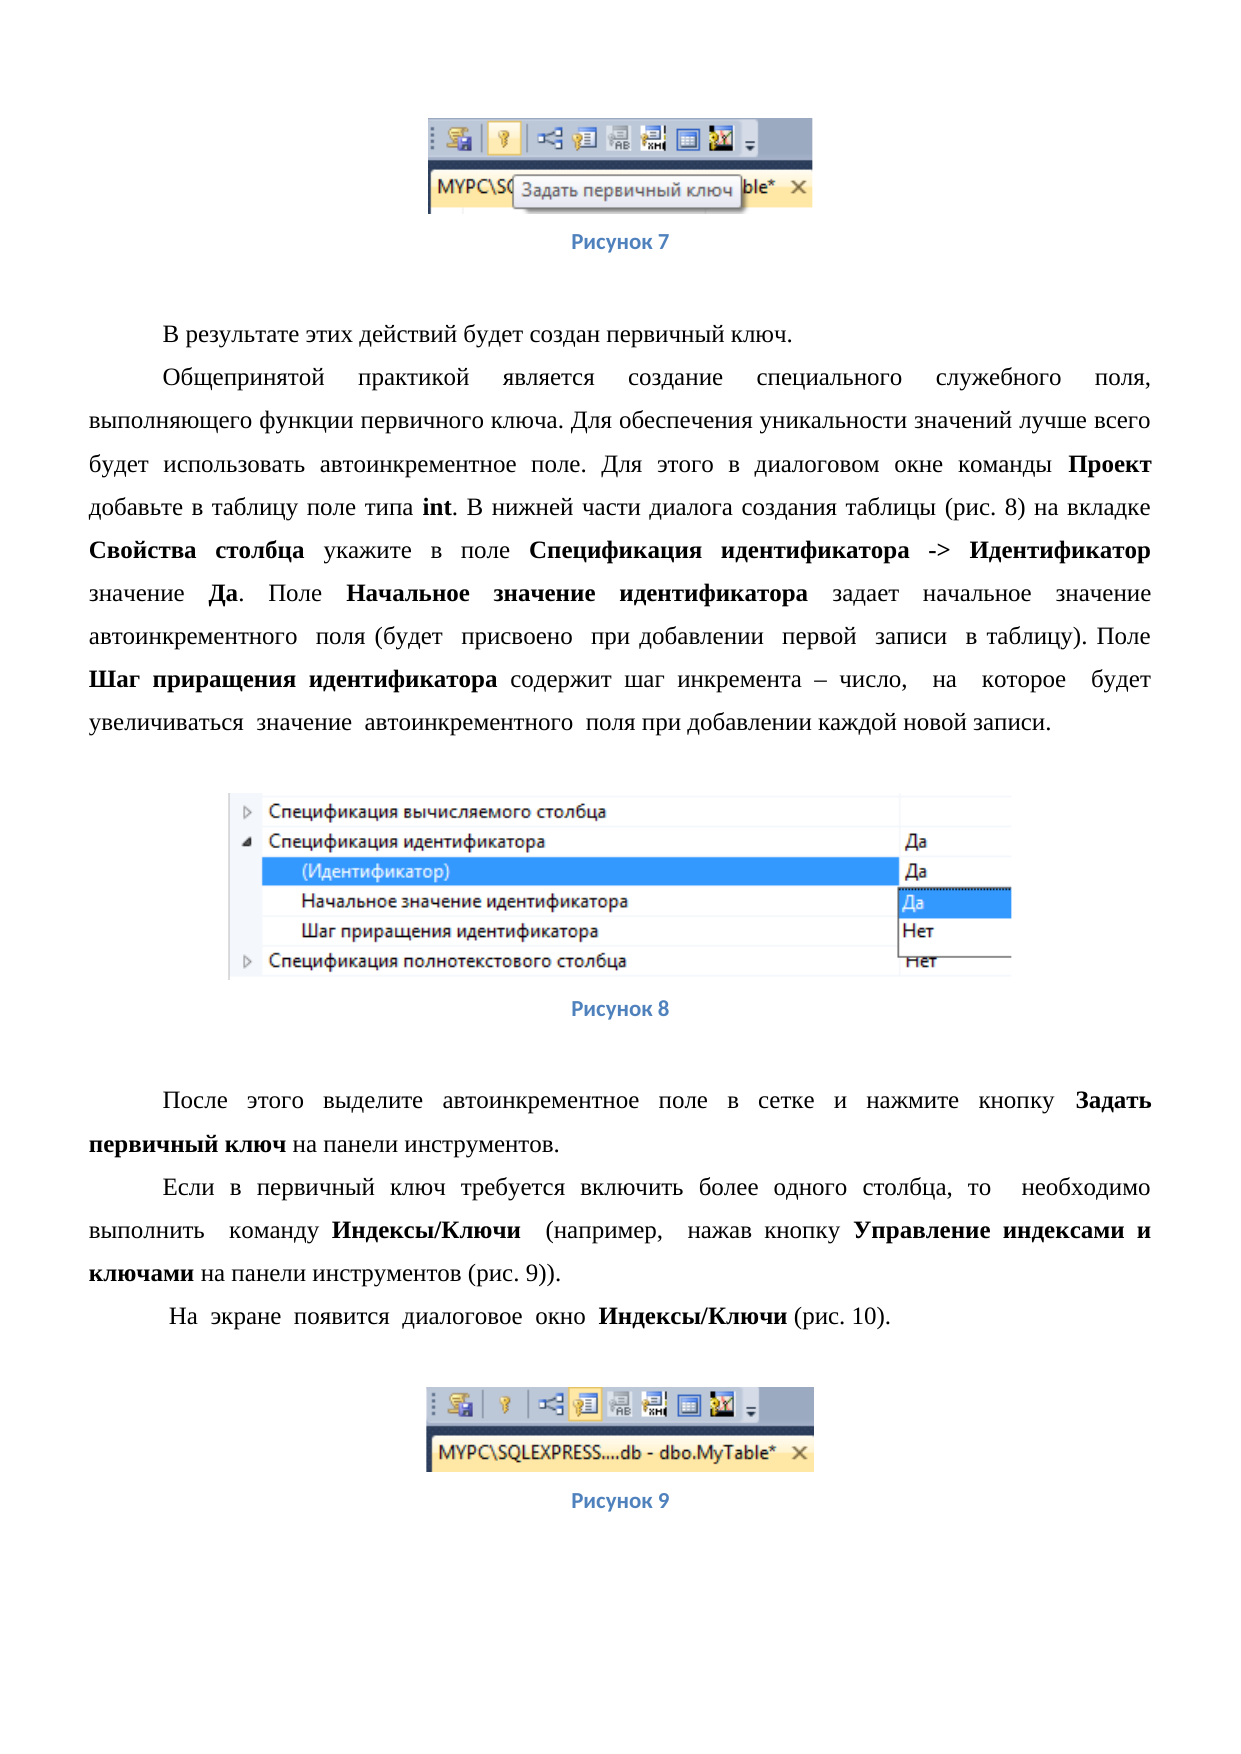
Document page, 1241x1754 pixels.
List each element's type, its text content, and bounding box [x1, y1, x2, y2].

text Если в первичный ключ требуется включить более одного столбца, то необходимо выполнить команду Индексы/Ключи (например, нажав кнопку Управление индексами и ключами на панели инструментов (рис. 9)). [89, 1172, 1152, 1287]
picture [428, 118, 813, 214]
text Рисунок 8 [89, 994, 1152, 1022]
text В результате этих действий будет создан первичный ключ. [89, 319, 1152, 348]
picture [426, 1387, 814, 1472]
text После этого выделите автоинкрементное поле в сетке и нажмите кнопку Задать первичный ключ на панели инструментов. [89, 1086, 1152, 1157]
text На экране появится диалоговое окно Индексы/Ключи (рис. 10). [89, 1301, 1152, 1330]
picture [228, 793, 1012, 980]
text Рисунок 9 [89, 1486, 1152, 1514]
text Рисунок 7 [89, 227, 1152, 255]
text Общепринятой практикой является создание специального служебного поля, выполняющего функции первичного ключа. Для обеспечения уникальности значений лучше всего будет использовать автоинкрементное поле. Для этого в диалоговом окне команды Проект добавьте в таблицу поле типа int. В нижней части диалога создания таблицы (рис. 8) на вкладке Свойства столбца укажите в поле Спецификация идентификатора -> Идентификатор значение Да. Поле Начальное значение идентификатора задает начальное значение автоинкрементного поля (будет присвоено при добавлении первой записи в таблицу). Поле Шаг приращения идентификатора содержит шаг инкремента – число, на которое будет увеличиваться значение автоинкрементного поля при добавлении каждой новой записи. [89, 362, 1152, 736]
